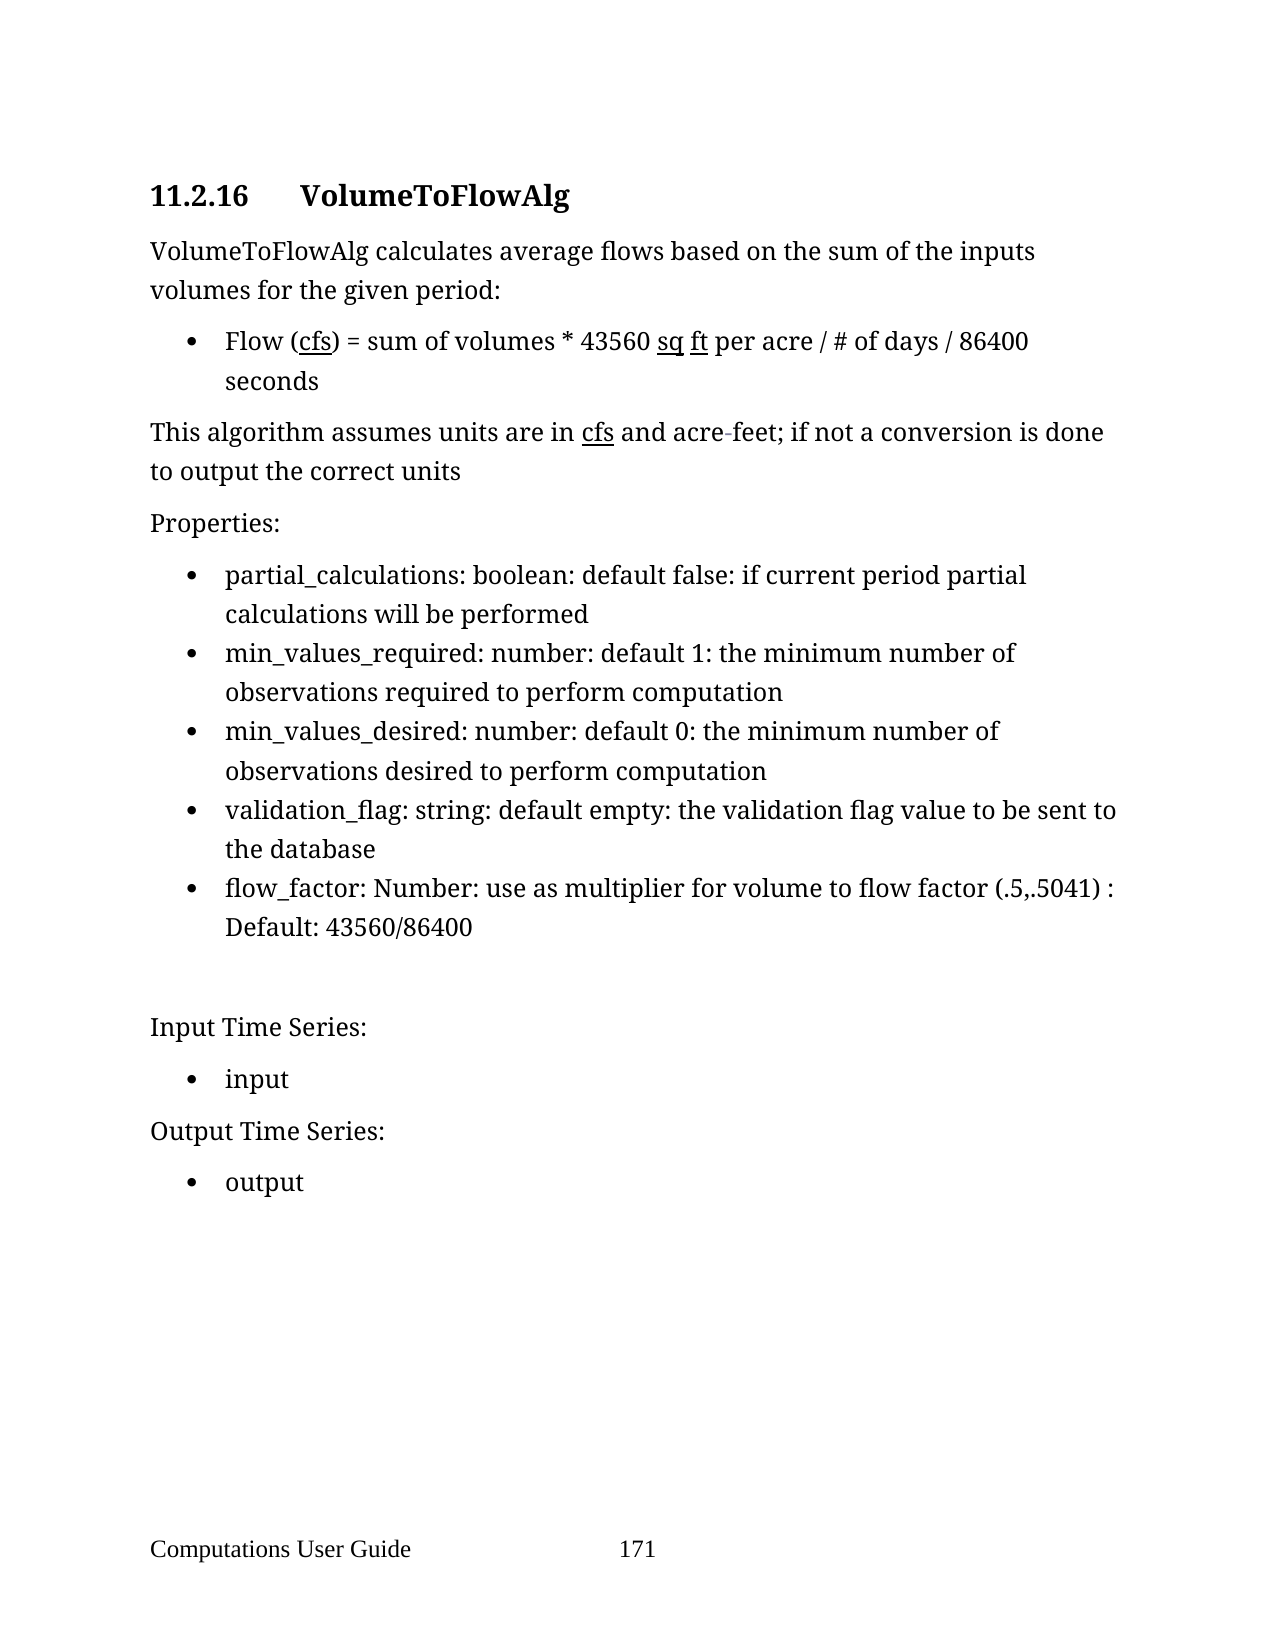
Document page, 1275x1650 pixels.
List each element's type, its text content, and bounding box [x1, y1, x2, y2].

list validation_flag: string: default empty: the validation flag value to be sent to the database [187, 792, 1125, 866]
list partial_calculations: boolean: default false: if current period partial calculations will be performed [187, 557, 1125, 631]
text Properties: [150, 506, 1125, 540]
text This algorithm assumes units are in cfs and acre-feet; if not a conversion is done to output the correct units [150, 415, 1125, 488]
text Output Time Series: [150, 1113, 1125, 1147]
list min_values_required: number: default 1: the minimum number of observations required to perform computation [187, 636, 1125, 709]
list output [187, 1165, 1125, 1199]
text Input Time Series: [150, 1010, 1125, 1044]
list flow_factor: Number: use as multiplier for volume to flow factor (.5,.5041) : Default: 43560/86400 [187, 871, 1125, 944]
list input [187, 1062, 1125, 1096]
list Flow (cfs) = sum of volumes * 43560 sq ft per acre / # of days / 86400 seconds [187, 324, 1125, 397]
subtitle VolumeToFlowAlg [150, 175, 1125, 215]
text VolumeToFlowAlg calculates average flows based on the sum of the inputs volumes for the given period: [150, 233, 1125, 306]
list min_values_desired: number: default 0: the minimum number of observations desired to perform computation [187, 714, 1125, 787]
